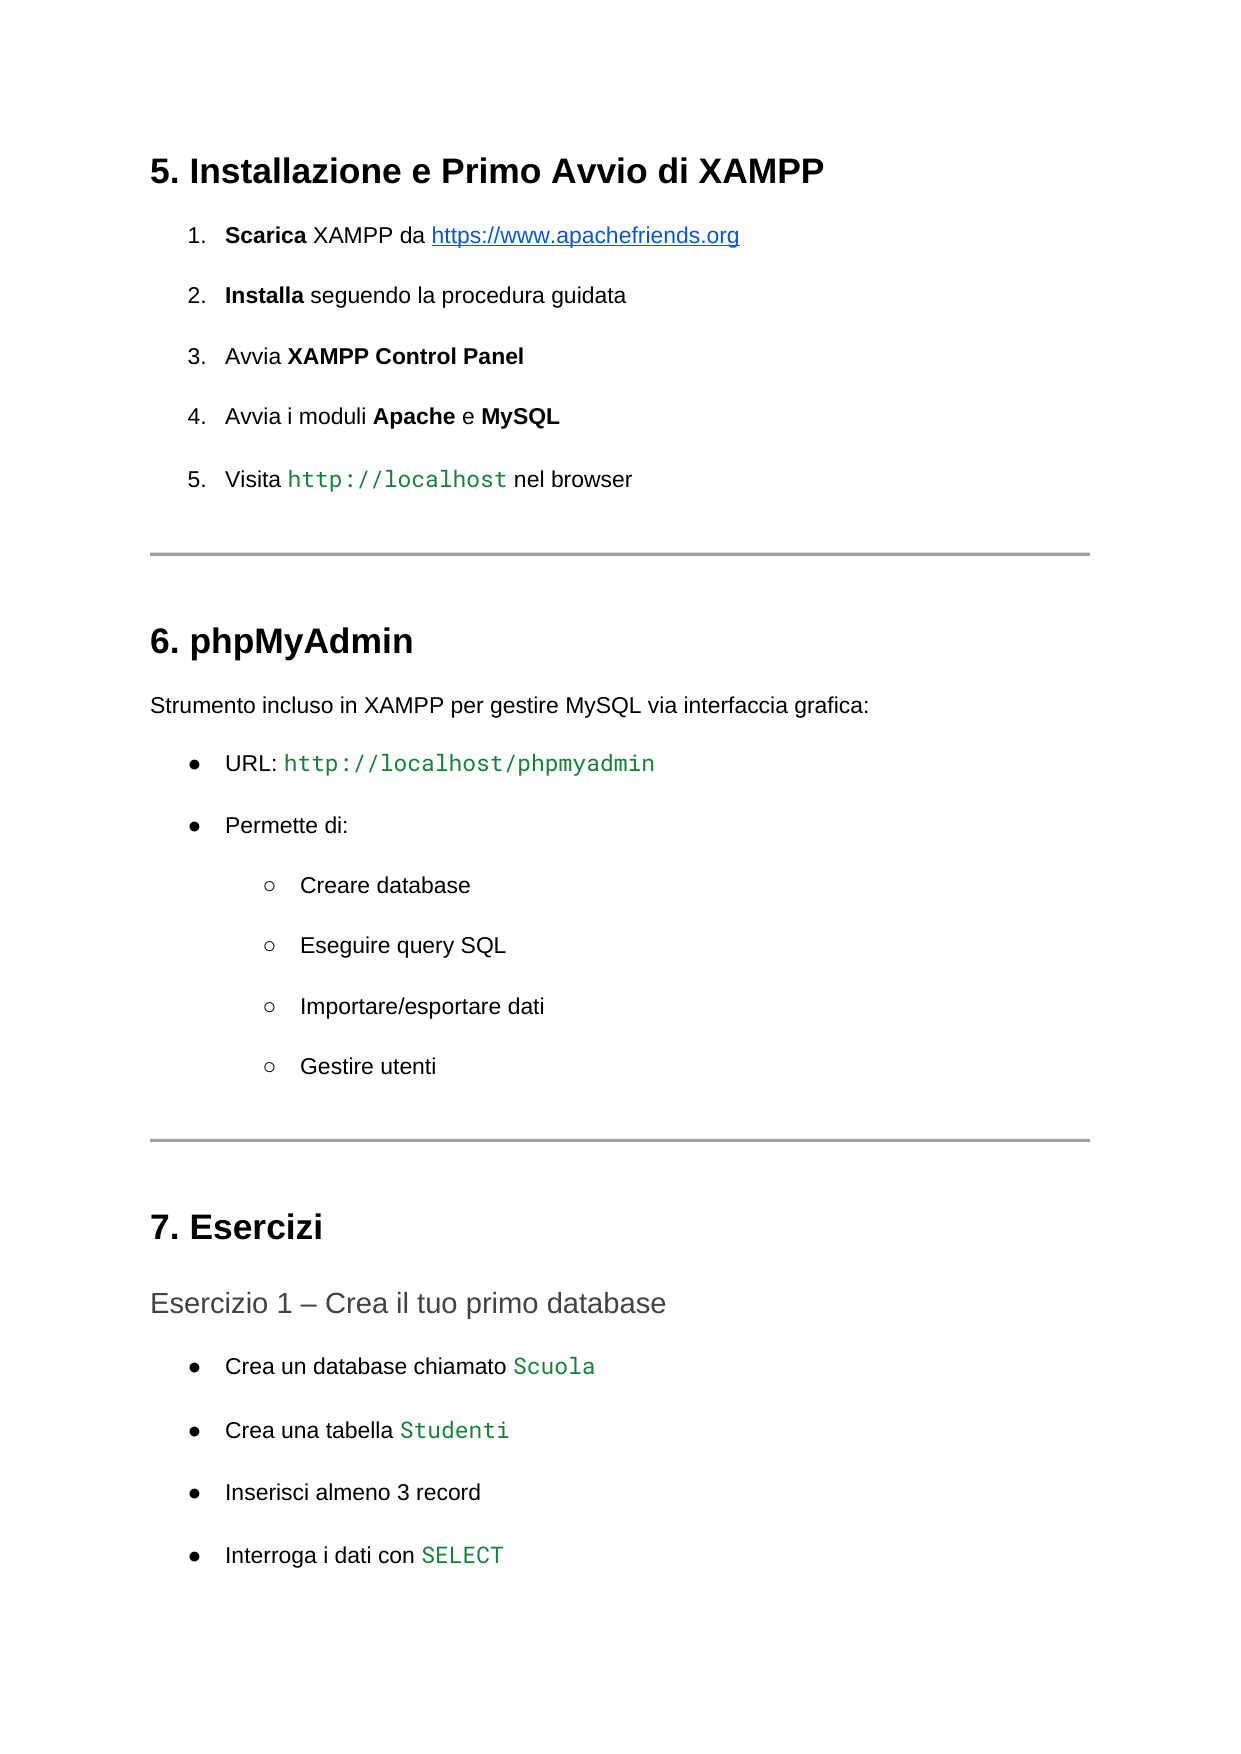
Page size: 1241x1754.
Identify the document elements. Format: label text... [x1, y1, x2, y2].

list Avvia i moduli Apache e MySQL [187, 403, 1090, 459]
list Installa seguendo la procedura guidata [187, 282, 1090, 339]
list Permette di: [187, 812, 1090, 868]
list Gestire utenti [262, 1053, 1090, 1110]
list Eseguire query SQL [262, 932, 1090, 989]
list URL: http://localhost/phpmyadmin [187, 747, 1090, 808]
list Avvia XAMPP Control Panel [187, 343, 1090, 399]
list Scarica XAMPP da https://www.apachefriends.org [187, 222, 1090, 278]
list Importare/esportare dati [262, 993, 1090, 1049]
list Visita http://localhost nel browser [187, 463, 1090, 524]
text Strumento incluso in XAMPP per gestire MySQL via interfaccia grafica: [150, 692, 1090, 718]
subtitle Esercizio 1 – Crea il tuo primo database [150, 1287, 1090, 1320]
list Inserisci almeno 3 record [187, 1479, 1090, 1535]
subtitle 5. Installazione e Primo Avvio di XAMPP [150, 150, 1090, 191]
subtitle 7. Esercizi [150, 1206, 1090, 1247]
list Crea un database chiamato Scuola [187, 1350, 1090, 1411]
list Interroga i dati con SELECT [187, 1539, 1090, 1599]
list Creare database [262, 872, 1090, 929]
list Crea una tabella Studenti [187, 1414, 1090, 1475]
subtitle 6. phpMyAdmin [150, 620, 1090, 661]
